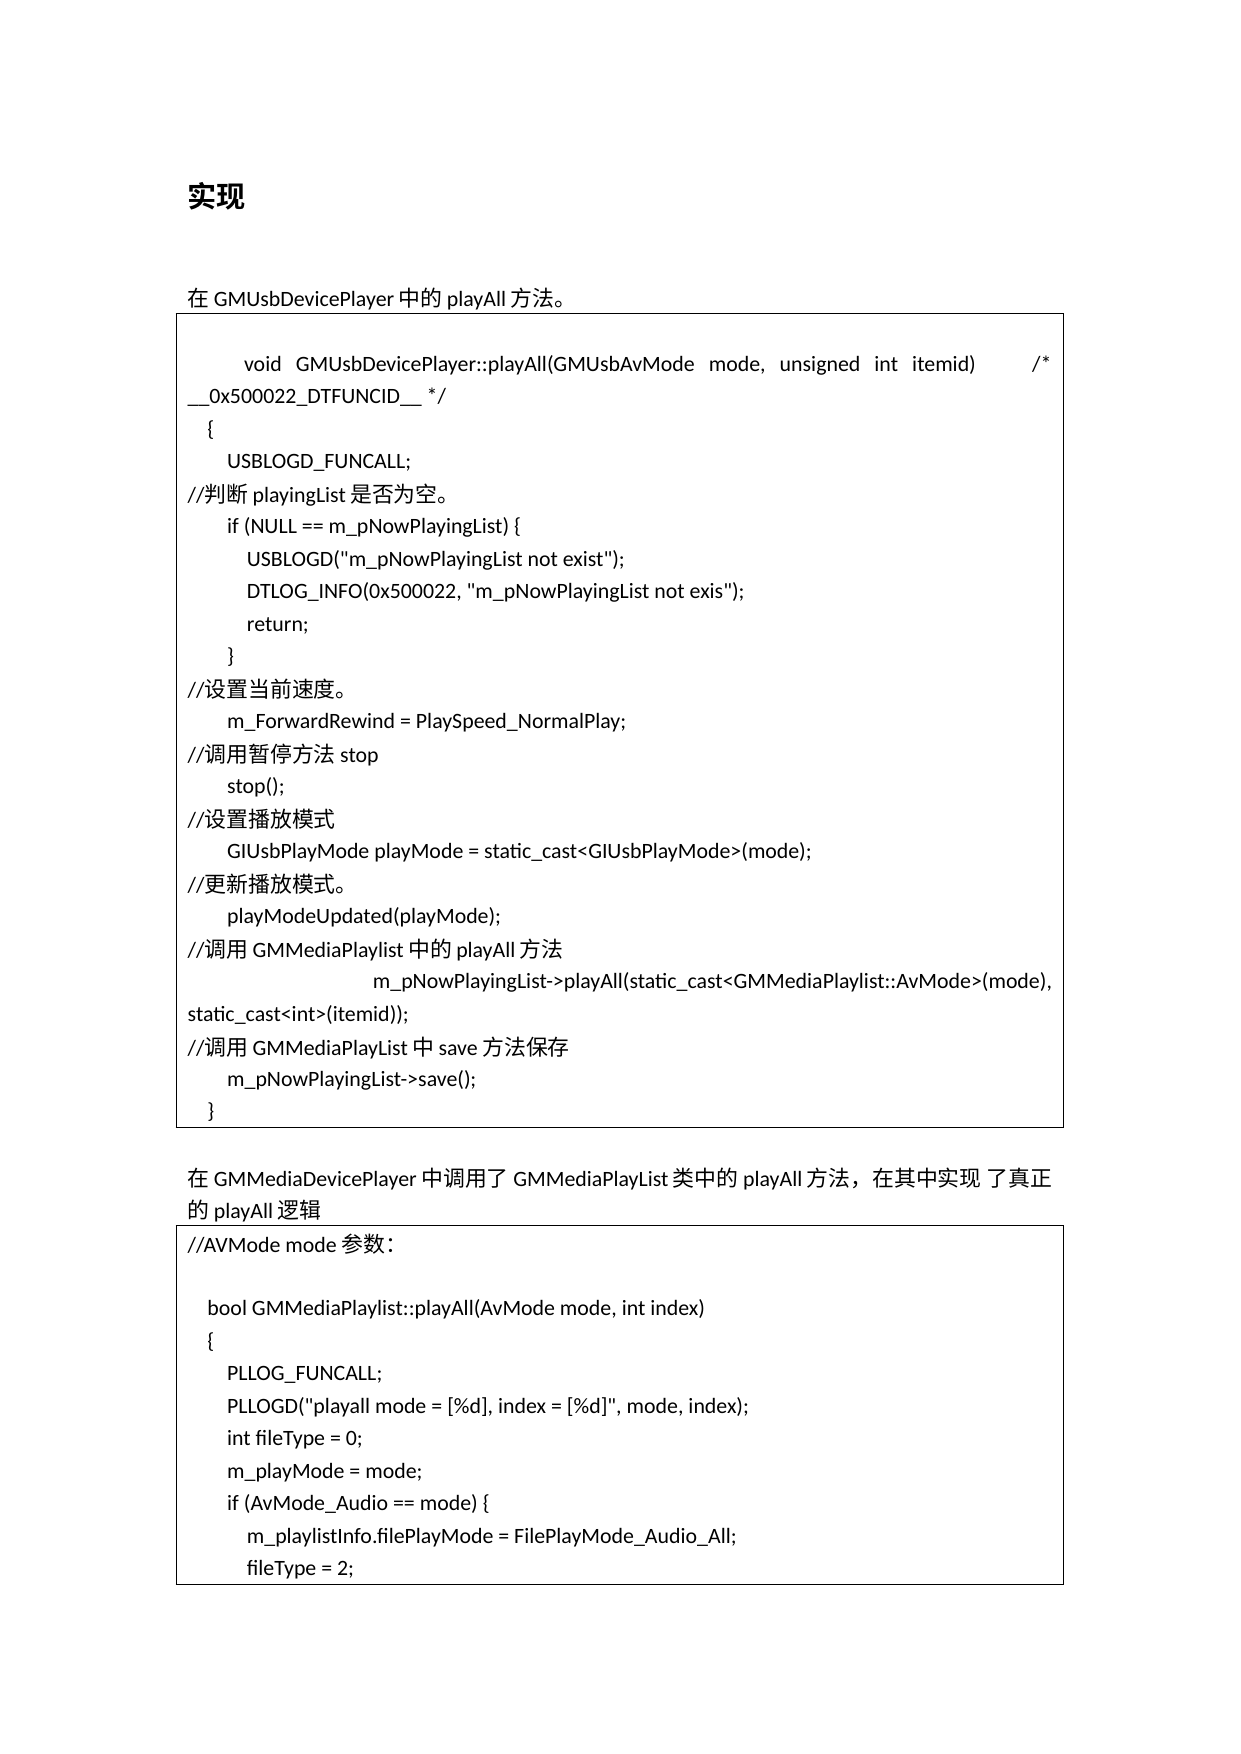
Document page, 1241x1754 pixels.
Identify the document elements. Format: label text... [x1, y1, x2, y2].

text 在GMUsbDevicePlayer中的playAll方法。 [187, 281, 1053, 313]
table_header void GMUsbDevicePlayer::playAll(GMUsbAvMode mode, unsigned int itemid) /* __0x500022_DTFUNCID__ */ { USBLOGD_FUNCALL; //判断playingList是否为空。 if (NULL == m_pNowPlayingList) { USBLOGD("m_pNowPlayingList not exist"); DTLOG_INFO(0x500022, "m_pNowPlayingList not exis"); return; } //设置当前速度。 m_ForwardRewind = PlaySpeed_NormalPlay; //调用暂停方法stop stop(); //设置播放模式 GIUsbPlayMode playMode = static_cast<GIUsbPlayMode>(mode); //更新播放模式。 playModeUpdated(playMode); //调用GMMediaPlaylist中的playAll方法 m_pNowPlayingList->playAll(static_cast<GMMediaPlaylist::AvMode>(mode), static_cast<int>(itemid)); //调用GMMediaPlayList中save方法保存 m_pNowPlayingList->save(); } [177, 314, 1063, 1127]
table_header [177, 1226, 1063, 1584]
text 在GMMediaDevicePlayer中调用了GMMediaPlayList类中的playAll方法，在其中实现 了真正的playAll逻辑 [187, 1160, 1053, 1225]
subtitle 实现 [187, 162, 1053, 227]
